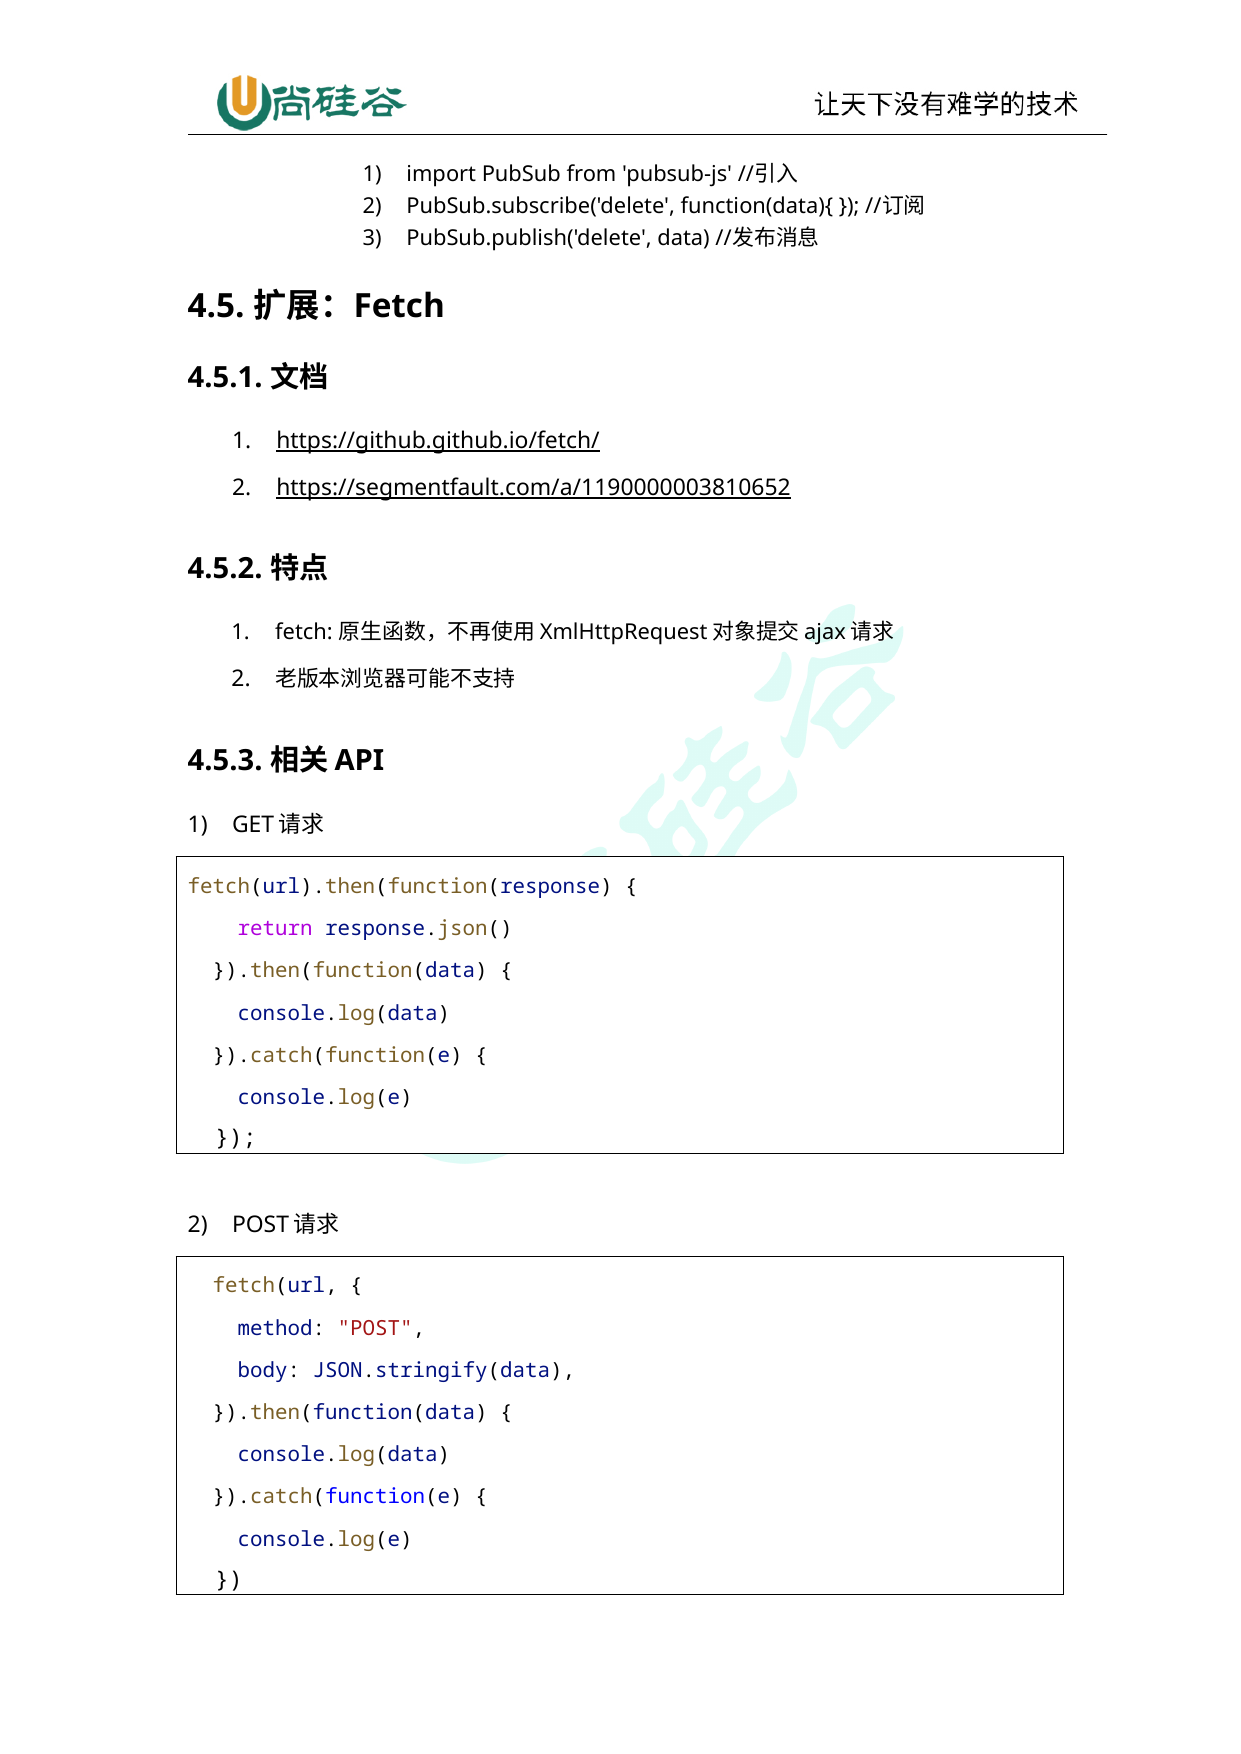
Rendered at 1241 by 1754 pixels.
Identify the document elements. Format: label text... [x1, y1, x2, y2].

list https://segmentfault.com/a/1190000003810652 [232, 470, 1107, 502]
list POST请求 [187, 1206, 1107, 1239]
list https://github.github.io/fetch/ [232, 423, 1107, 455]
subtitle 4.5.1. 文档 [187, 354, 1107, 396]
list PubSub.publish('delete', data) //发布消息 [362, 220, 1107, 251]
list PubSub.subscribe('delete', function(data){ }); //订阅 [362, 188, 1107, 220]
subtitle 4.5.2. 特点 [187, 544, 1107, 587]
picture [215, 73, 1080, 132]
list import PubSub from 'pubsub-js' //引入 [362, 156, 1107, 188]
subtitle 4.5. 扩展：Fetch [187, 278, 1107, 327]
subtitle 4.5.3. 相关API [187, 737, 1107, 779]
list 老版本浏览器可能不支持 [231, 661, 1107, 694]
list GET请求 [187, 806, 1107, 839]
list fetch: 原生函数，不再使用XmlHttpRequest对象提交ajax请求 [231, 614, 1107, 646]
